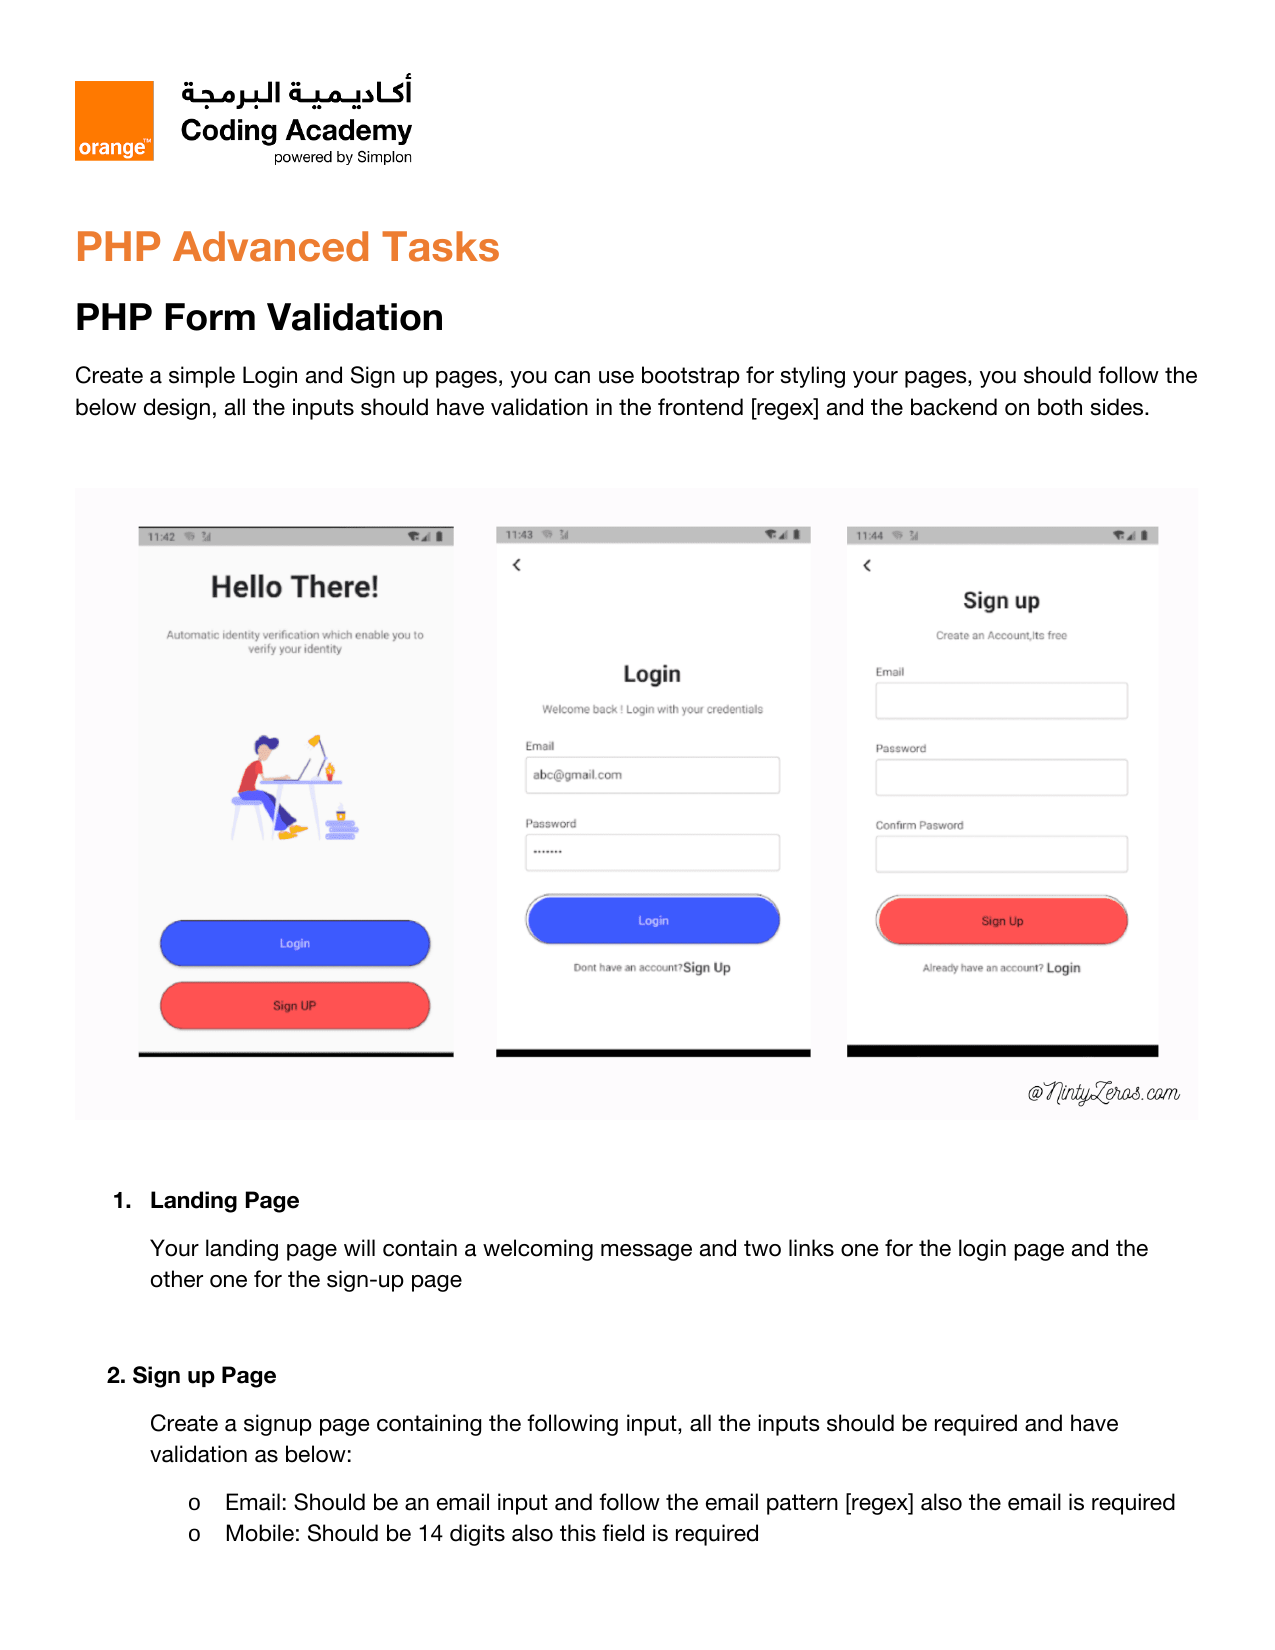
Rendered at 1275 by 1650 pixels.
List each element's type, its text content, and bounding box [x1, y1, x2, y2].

list Landing Page [112, 1186, 1200, 1215]
list Email: Should be an email input and follow the email pattern [regex] also the email is required [187, 1488, 1200, 1517]
text PHP Advanced Tasks [75, 221, 1200, 273]
text PHP Form Validation [75, 294, 1200, 341]
picture [75, 488, 1199, 1120]
text Your landing page will contain a welcoming message and two links one for the login page and the other one for the sign-up page [150, 1234, 1200, 1294]
list Mobile: Should be 14 digits also this field is required [187, 1519, 1200, 1548]
picture [75, 73, 412, 165]
text Create a simple Login and Sign up pages, you can use bootstrap for styling your pages, you should follow the below design, all the inputs should have validation in the frontend [regex] and the backend on both sides. [75, 362, 1200, 422]
text 2. Sign up Page [75, 1361, 1200, 1390]
text Create a signup page containing the following input, all the inputs should be required and have validation as below: [150, 1409, 1200, 1469]
